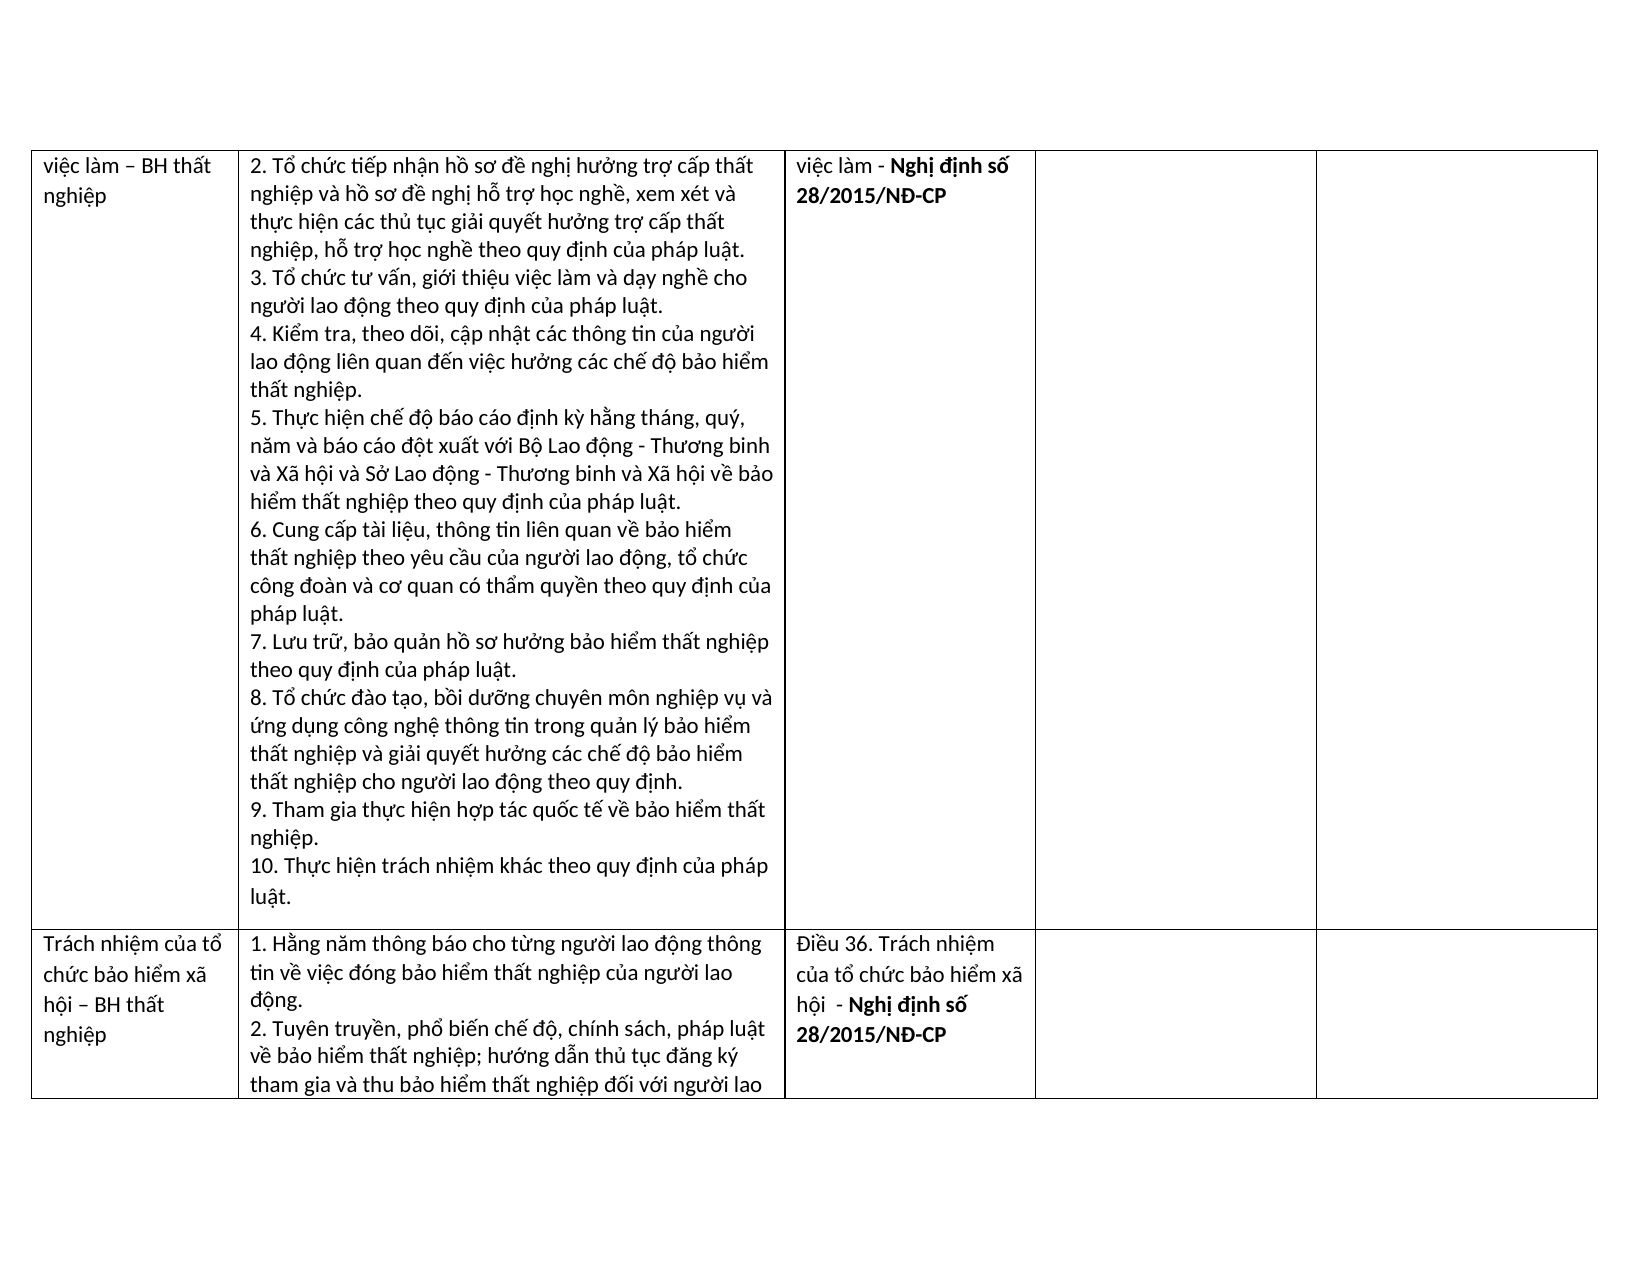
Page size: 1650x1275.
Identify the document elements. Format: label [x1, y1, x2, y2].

table_cell [786, 151, 1035, 928]
table_cell [1036, 930, 1316, 1098]
table_cell [239, 930, 784, 1098]
table_cell [32, 930, 238, 1098]
table_cell [786, 930, 1035, 1098]
table_cell [239, 151, 784, 928]
table_cell [1317, 151, 1597, 928]
table_cell [32, 151, 238, 928]
table_cell [1317, 930, 1597, 1098]
table_cell [1036, 151, 1316, 928]
